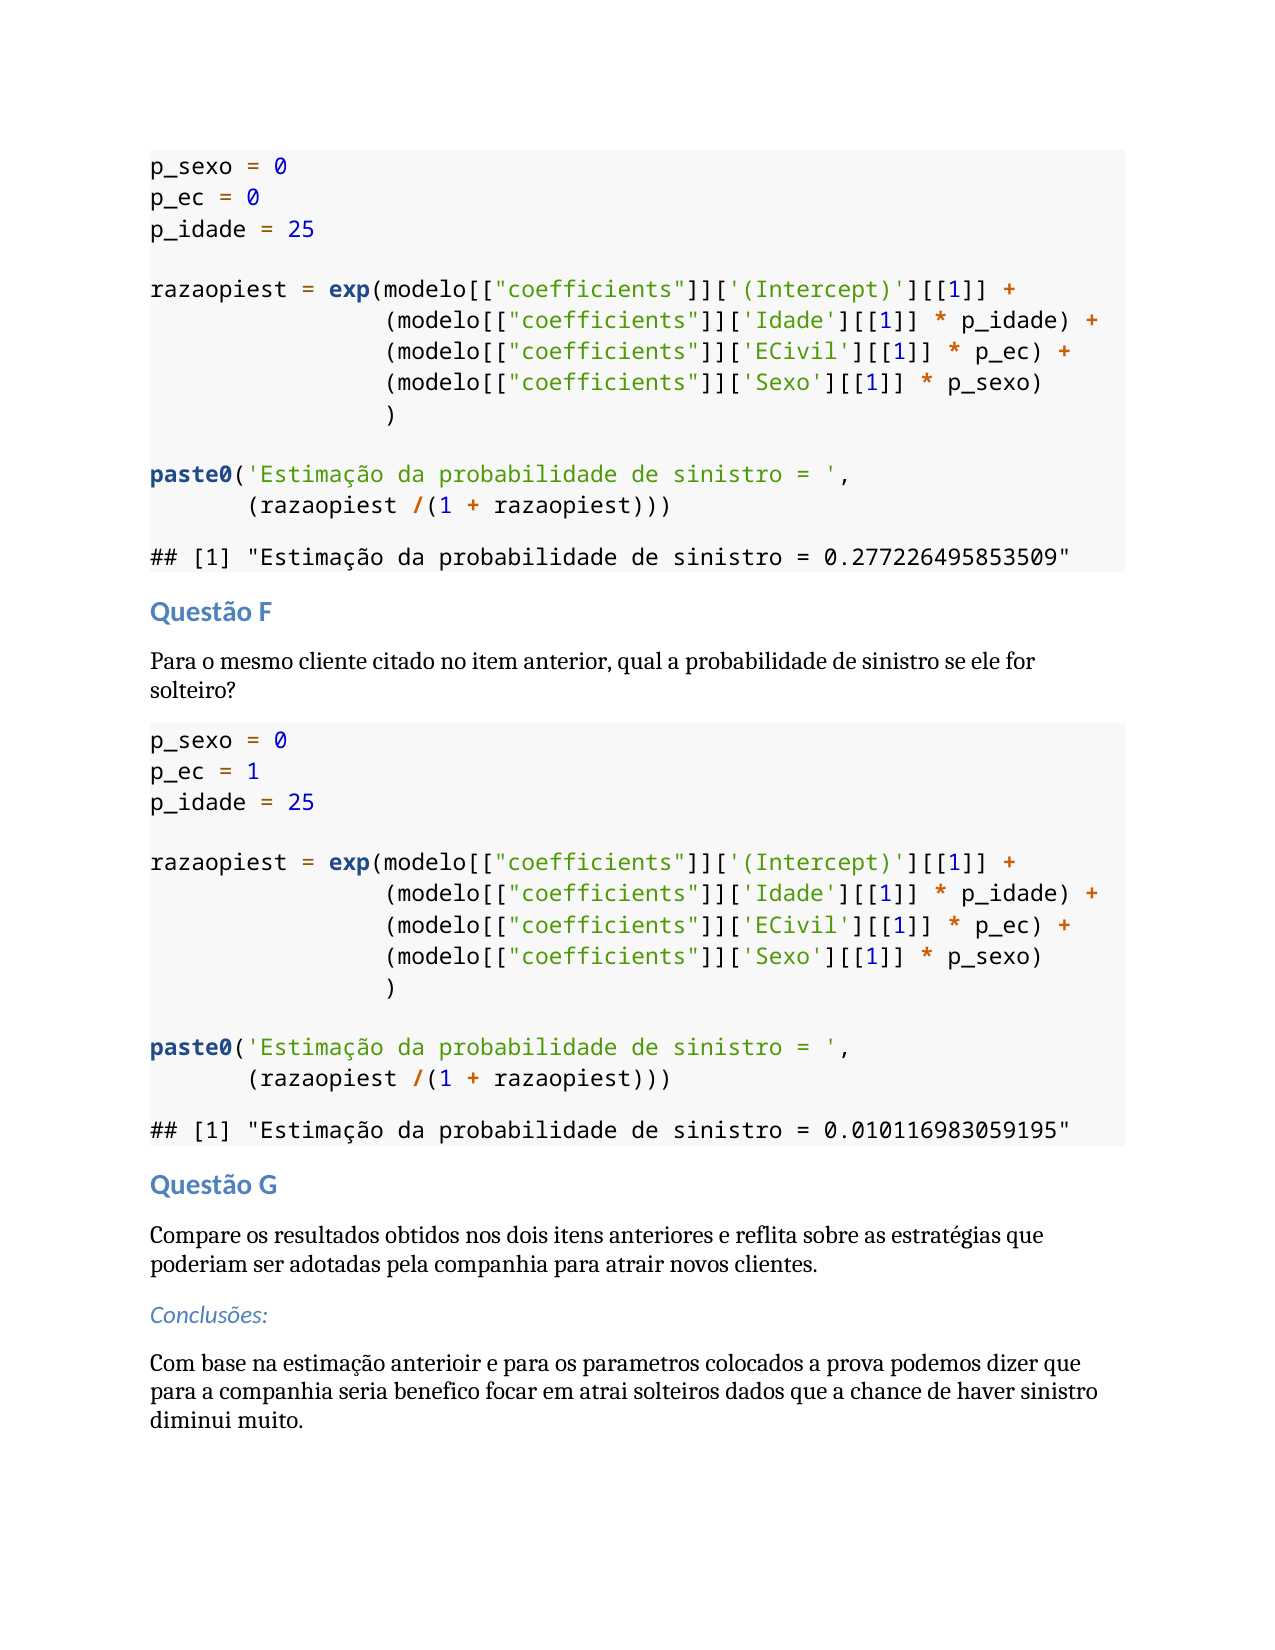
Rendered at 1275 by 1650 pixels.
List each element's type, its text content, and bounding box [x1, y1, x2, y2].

text p_sexo = 0 p_ec = 0 p_idade = 25 razaopiest = exp(modelo[["coefficients"]]['(Intercept)'][[1]] + (modelo[["coefficients"]]['Idade'][[1]] * p_idade) + (modelo[["coefficients"]]['ECivil'][[1]] * p_ec) + (modelo[["coefficients"]]['Sexo'][[1]] * p_sexo) ) paste0('Estimação da probabilidade de sinistro = ', (razaopiest /(1 + razaopiest))) [150, 150, 1125, 520]
text ## [1] "Estimação da probabilidade de sinistro = 0.277226495853509" [150, 541, 1125, 572]
subtitle Questão G [150, 1166, 1125, 1202]
subtitle Conclusões: [150, 1299, 1125, 1330]
text Para o mesmo cliente citado no item anterior, qual a probabilidade de sinistro se ele for solteiro? [150, 647, 1125, 705]
text Compare os resultados obtidos nos dois itens anteriores e reflita sobre as estratégias que poderiam ser adotadas pela companhia para atrair novos clientes. [150, 1221, 1125, 1278]
subtitle Questão F [150, 593, 1125, 628]
text p_sexo = 0 p_ec = 1 p_idade = 25 razaopiest = exp(modelo[["coefficients"]]['(Intercept)'][[1]] + (modelo[["coefficients"]]['Idade'][[1]] * p_idade) + (modelo[["coefficients"]]['ECivil'][[1]] * p_ec) + (modelo[["coefficients"]]['Sexo'][[1]] * p_sexo) ) paste0('Estimação da probabilidade de sinistro = ', (razaopiest /(1 + razaopiest))) [150, 723, 1125, 1093]
text ## [1] "Estimação da probabilidade de sinistro = 0.010116983059195" [150, 1114, 1125, 1146]
text Com base na estimação anterioir e para os parametros colocados a prova podemos dizer que para a companhia seria benefico focar em atrai solteiros dados que a chance de haver sinistro diminui muito. [150, 1348, 1125, 1435]
